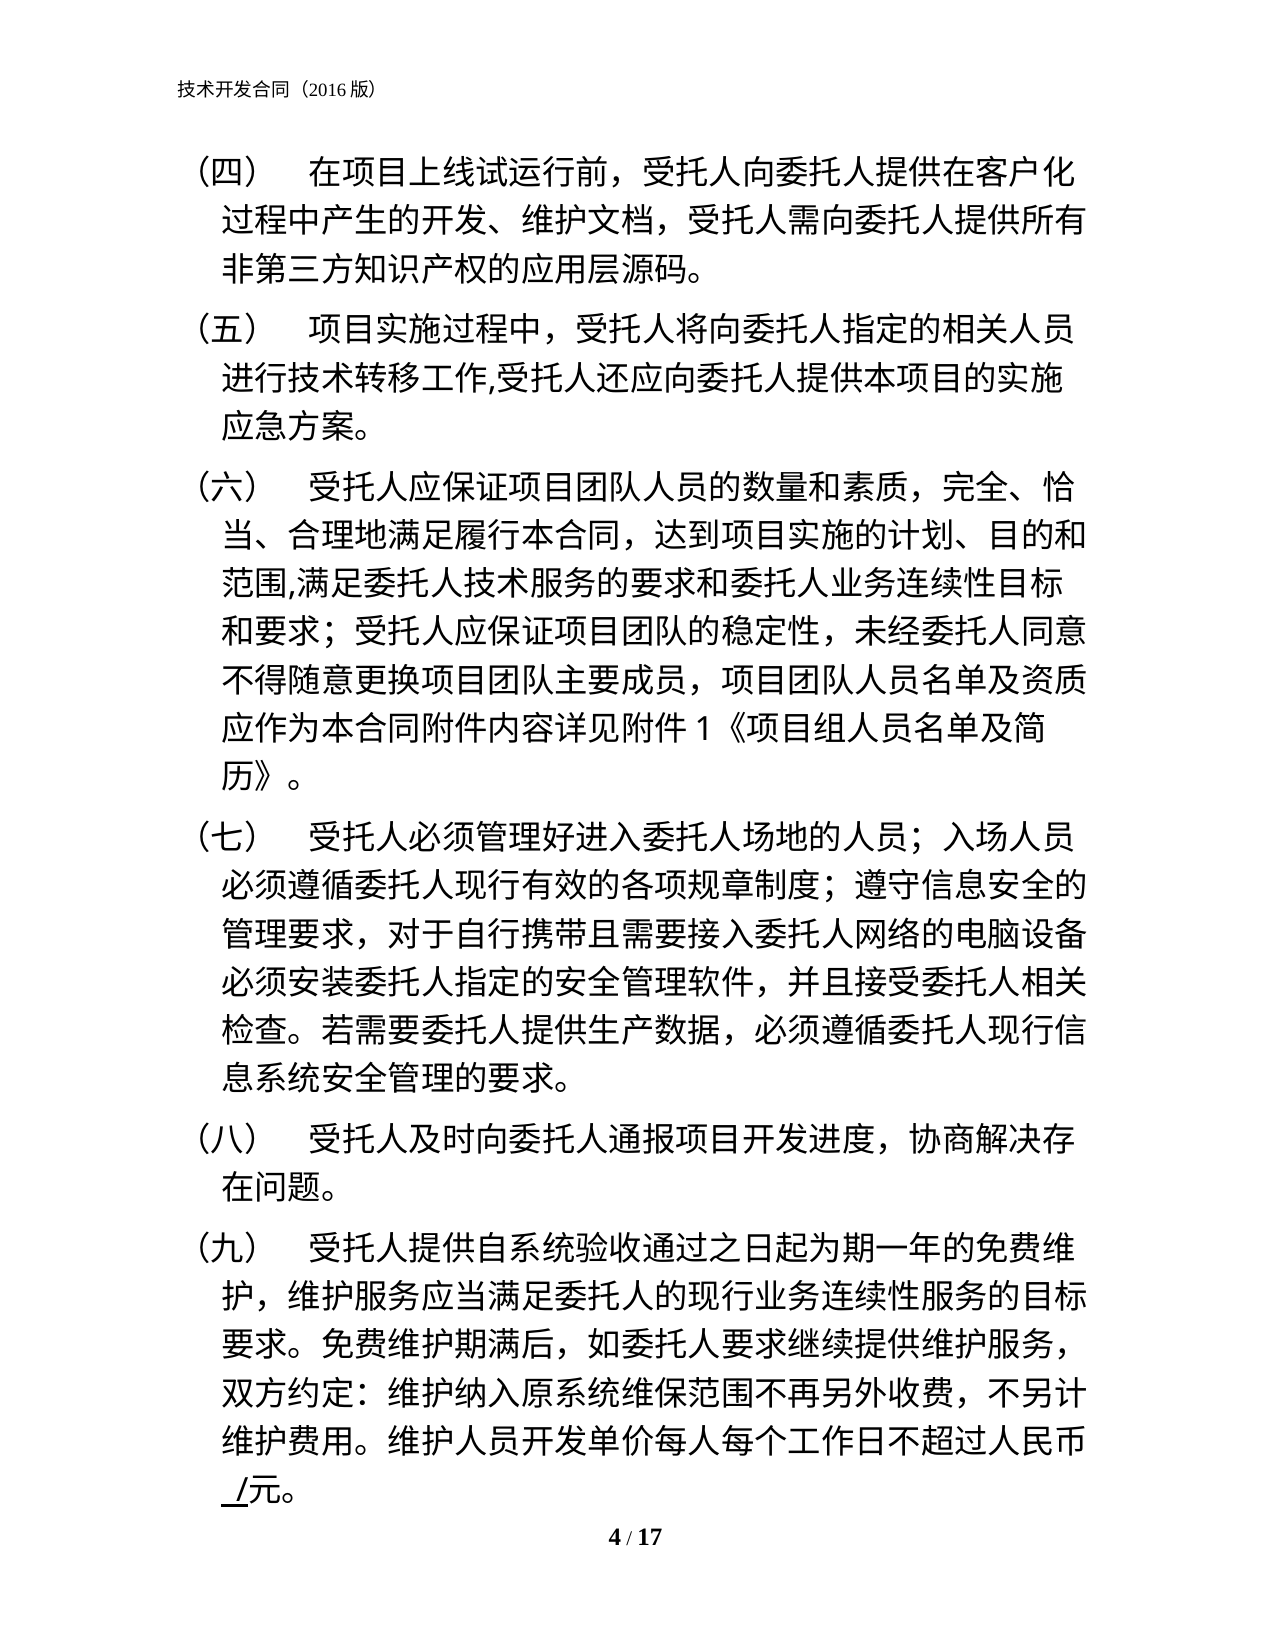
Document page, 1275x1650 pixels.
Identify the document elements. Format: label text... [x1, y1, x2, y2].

title 项目实施过程中，受托人将向委托人指定的相关人员进行技术转移工作,受托人还应向委托人提供本项目的实施应急方案。 [177, 303, 1088, 448]
title 受托人及时向委托人通报项目开发进度，协商解决存在问题。 [177, 1113, 1088, 1209]
title 受托人提供自系统验收通过之日起为期一年的免费维护，维护服务应当满足委托人的现行业务连续性服务的目标要求。免费维护期满后，如委托人要求继续提供维护服务，双方约定：维护纳入原系统维保范围不再另外收费，不另计维护费用。维护人员开发单价每人每个工作日不超过人民币 _/元。 [177, 1222, 1088, 1511]
title 受托人应保证项目团队人员的数量和素质，完全、恰当、合理地满足履行本合同，达到项目实施的计划、目的和范围,满足委托人技术服务的要求和委托人业务连续性目标和要求；受托人应保证项目团队的稳定性，未经委托人同意不得随意更换项目团队主要成员，项目团队人员名单及资质应作为本合同附件内容详见附件1《项目组人员名单及简历》。 [177, 460, 1088, 798]
title 受托人必须管理好进入委托人场地的人员；入场人员必须遵循委托人现行有效的各项规章制度；遵守信息安全的管理要求，对于自行携带且需要接入委托人网络的电脑设备必须安装委托人指定的安全管理软件，并且接受委托人相关检查。若需要委托人提供生产数据，必须遵循委托人现行信息系统安全管理的要求。 [177, 811, 1088, 1100]
title 在项目上线试运行前，受托人向委托人提供在客户化过程中产生的开发、维护文档，受托人需向委托人提供所有非第三方知识产权的应用层源码。 [177, 146, 1088, 291]
